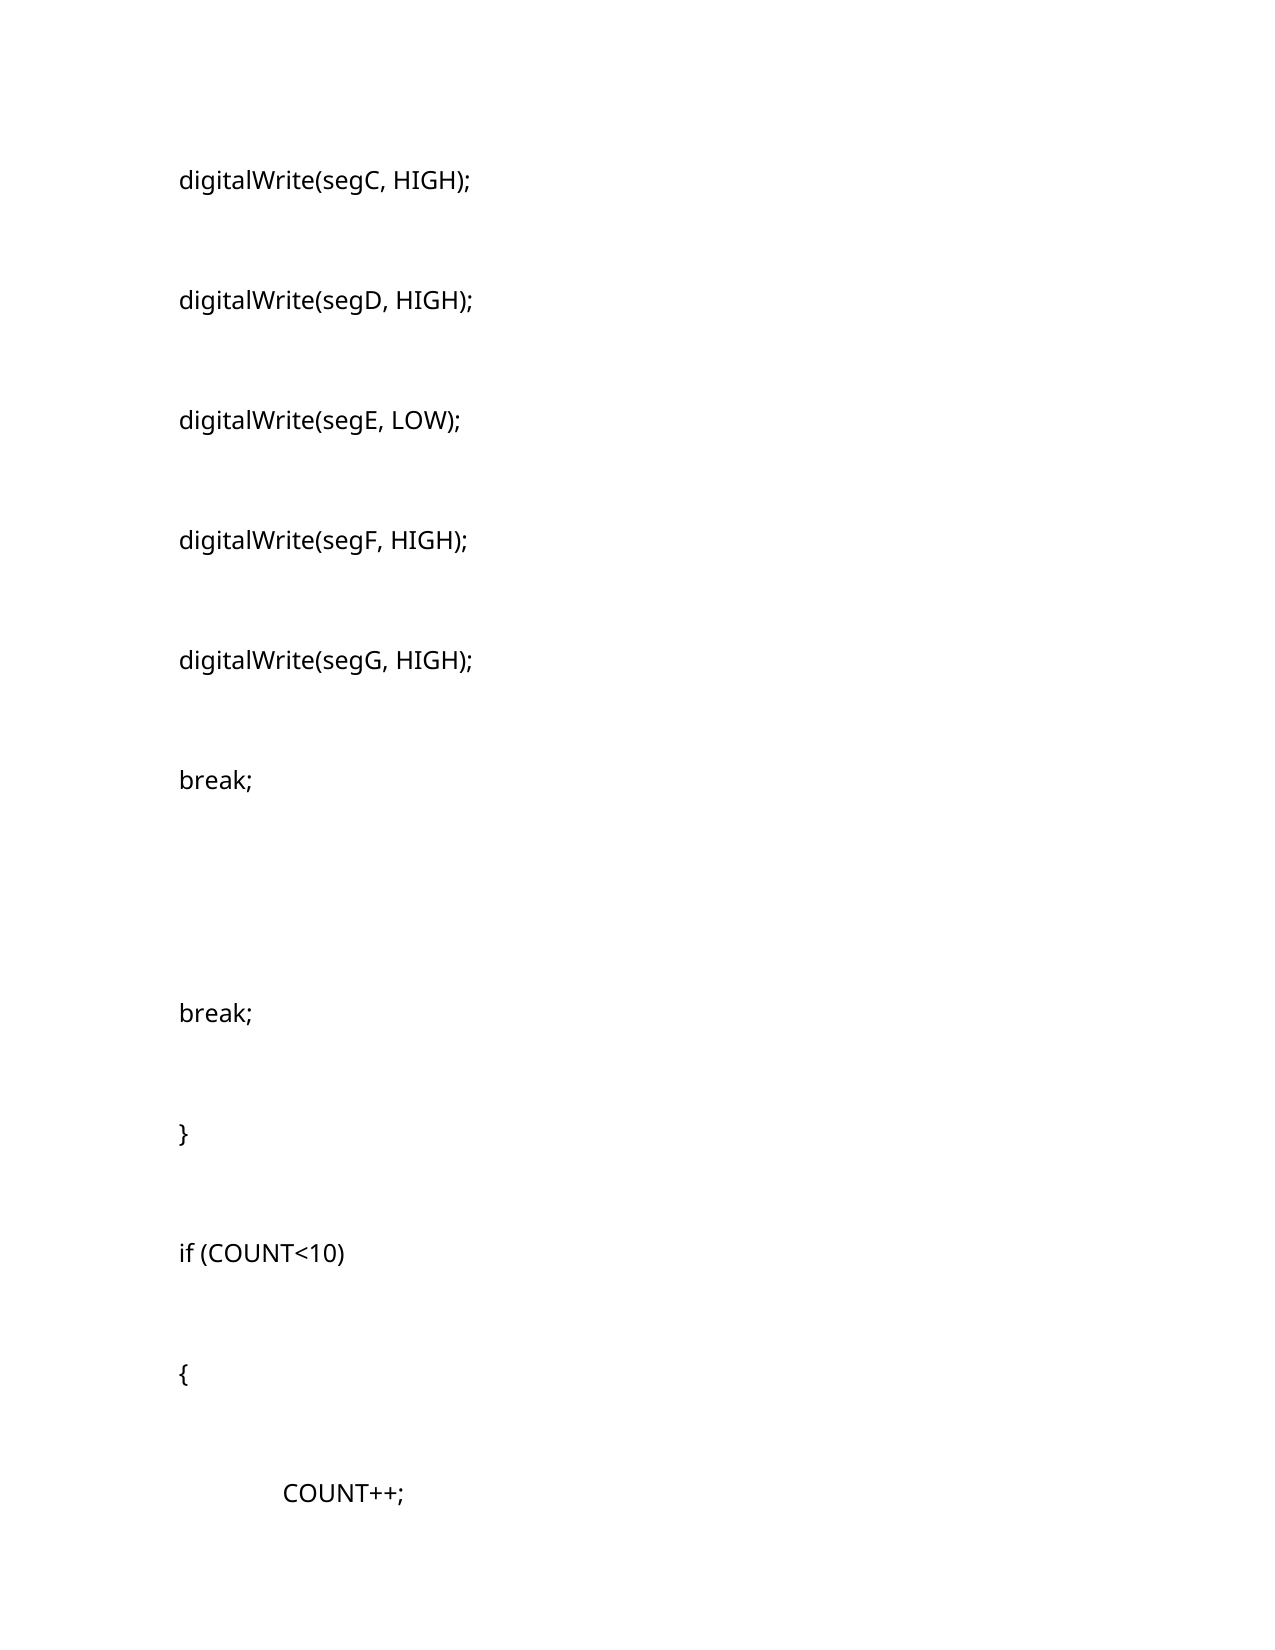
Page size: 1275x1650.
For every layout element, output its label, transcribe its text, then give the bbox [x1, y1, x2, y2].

text } [75, 1116, 1200, 1150]
text digitalWrite(segD, HIGH); [75, 283, 1200, 317]
text break; [75, 763, 1200, 797]
text digitalWrite(segE, LOW); [75, 403, 1200, 437]
text digitalWrite(segG, HIGH); [75, 643, 1200, 677]
text COUNT++; [75, 1476, 1200, 1510]
text if (COUNT<10) [75, 1236, 1200, 1270]
text digitalWrite(segF, HIGH); [75, 523, 1200, 557]
text { [75, 1356, 1200, 1390]
text break; [75, 996, 1200, 1030]
text digitalWrite(segC, HIGH); [75, 163, 1200, 197]
